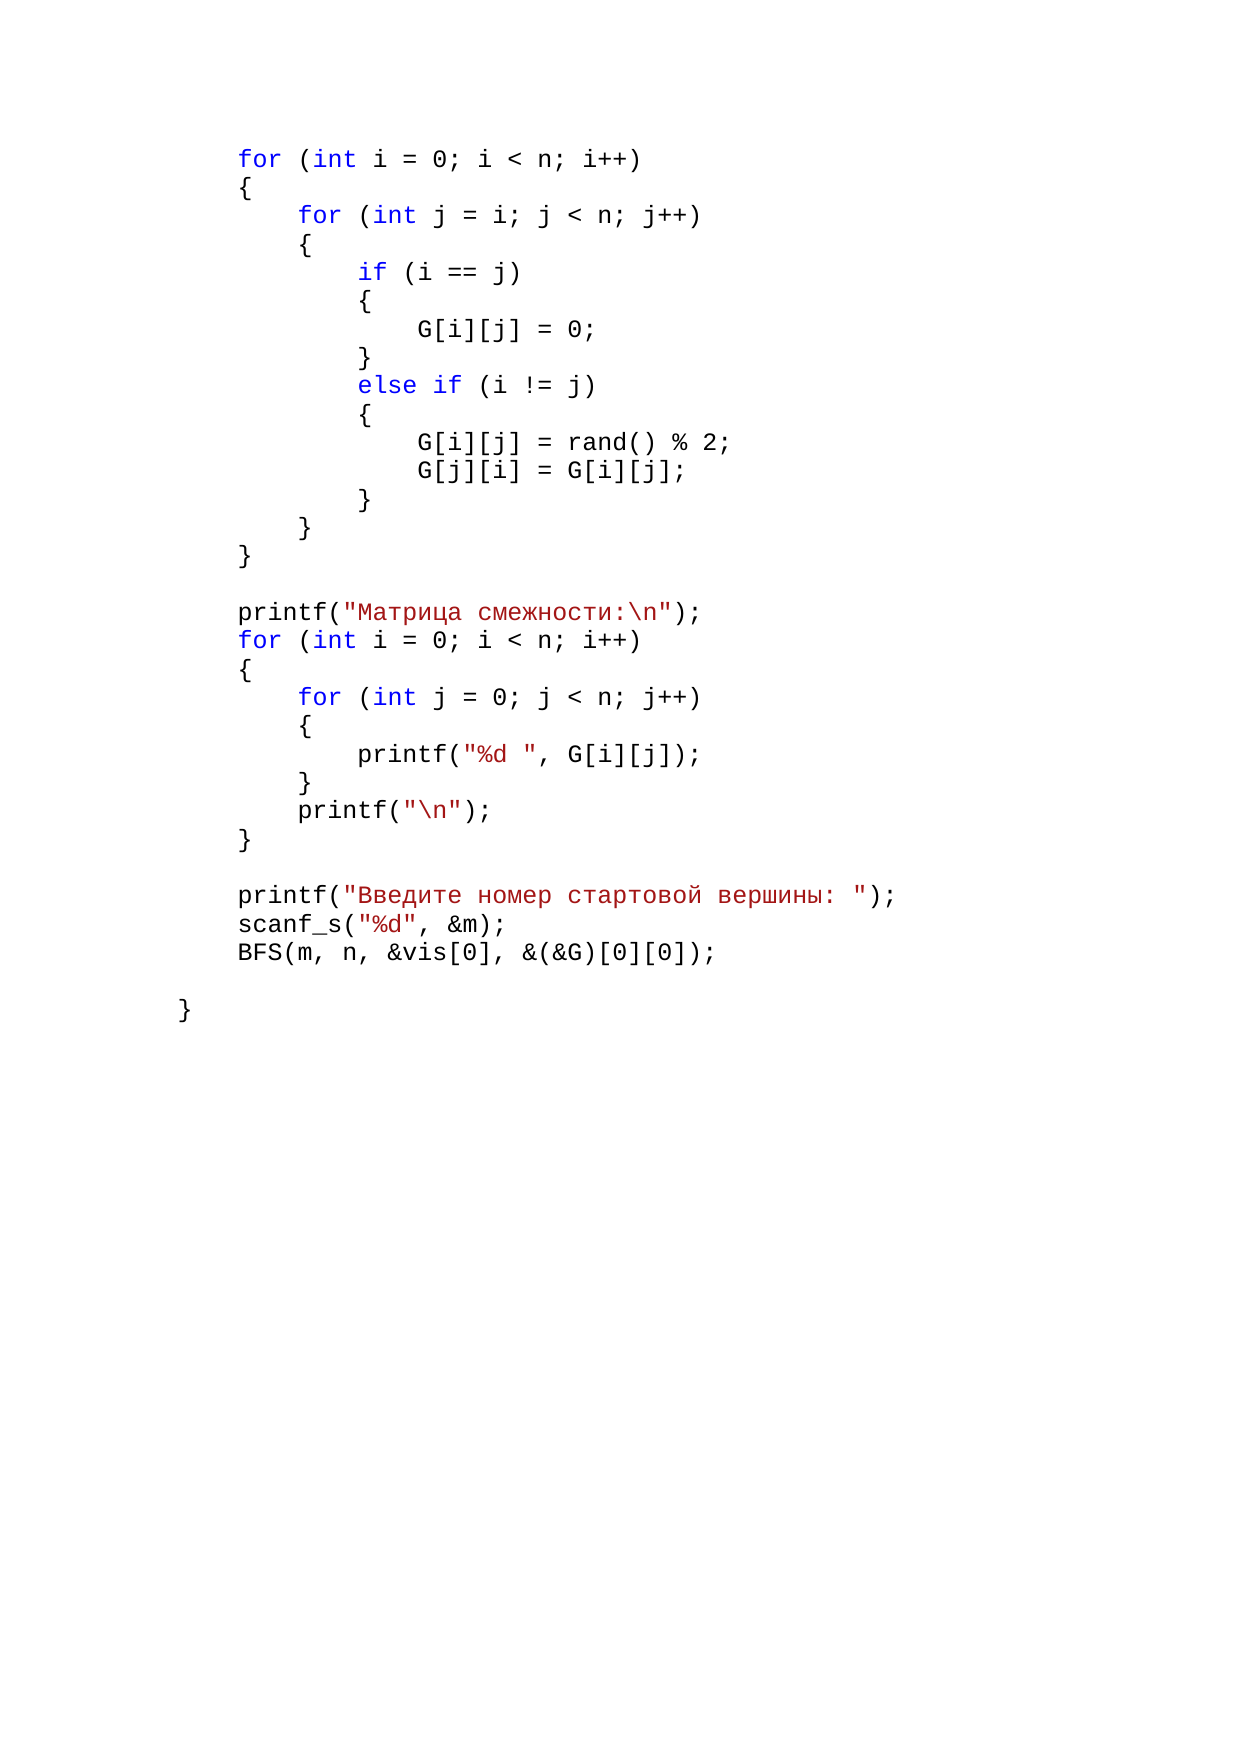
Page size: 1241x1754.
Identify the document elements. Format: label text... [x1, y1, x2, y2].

text { [177, 288, 1152, 316]
text } [177, 996, 1152, 1025]
text printf("Матрица смежности:\n"); [177, 600, 1152, 628]
text G[i][j] = rand() % 2; [177, 430, 1152, 458]
text for (int j = i; j < n; j++) [177, 203, 1152, 231]
text G[j][i] = G[i][j]; [177, 458, 1152, 486]
text } [177, 345, 1152, 373]
text { [177, 231, 1152, 260]
text } [177, 486, 1152, 515]
text for (int i = 0; i < n; i++) [177, 146, 1152, 175]
text printf("%d ", G[i][j]); [177, 741, 1152, 770]
text for (int j = 0; j < n; j++) [177, 685, 1152, 713]
text } [177, 826, 1152, 855]
text { [177, 713, 1152, 741]
text } [177, 515, 1152, 543]
text } [177, 770, 1152, 798]
text { [177, 401, 1152, 430]
text { [177, 175, 1152, 203]
text printf("\n"); [177, 798, 1152, 826]
text if (i == j) [177, 260, 1152, 288]
text { [177, 656, 1152, 685]
text else if (i != j) [177, 373, 1152, 401]
text printf("Введите номер стартовой вершины: "); [177, 883, 1152, 911]
text scanf_s("%d", &m); [177, 911, 1152, 940]
text BFS(m, n, &vis[0], &(&G)[0][0]); [177, 940, 1152, 968]
text G[i][j] = 0; [177, 316, 1152, 345]
text } [177, 543, 1152, 571]
text for (int i = 0; i < n; i++) [177, 628, 1152, 656]
